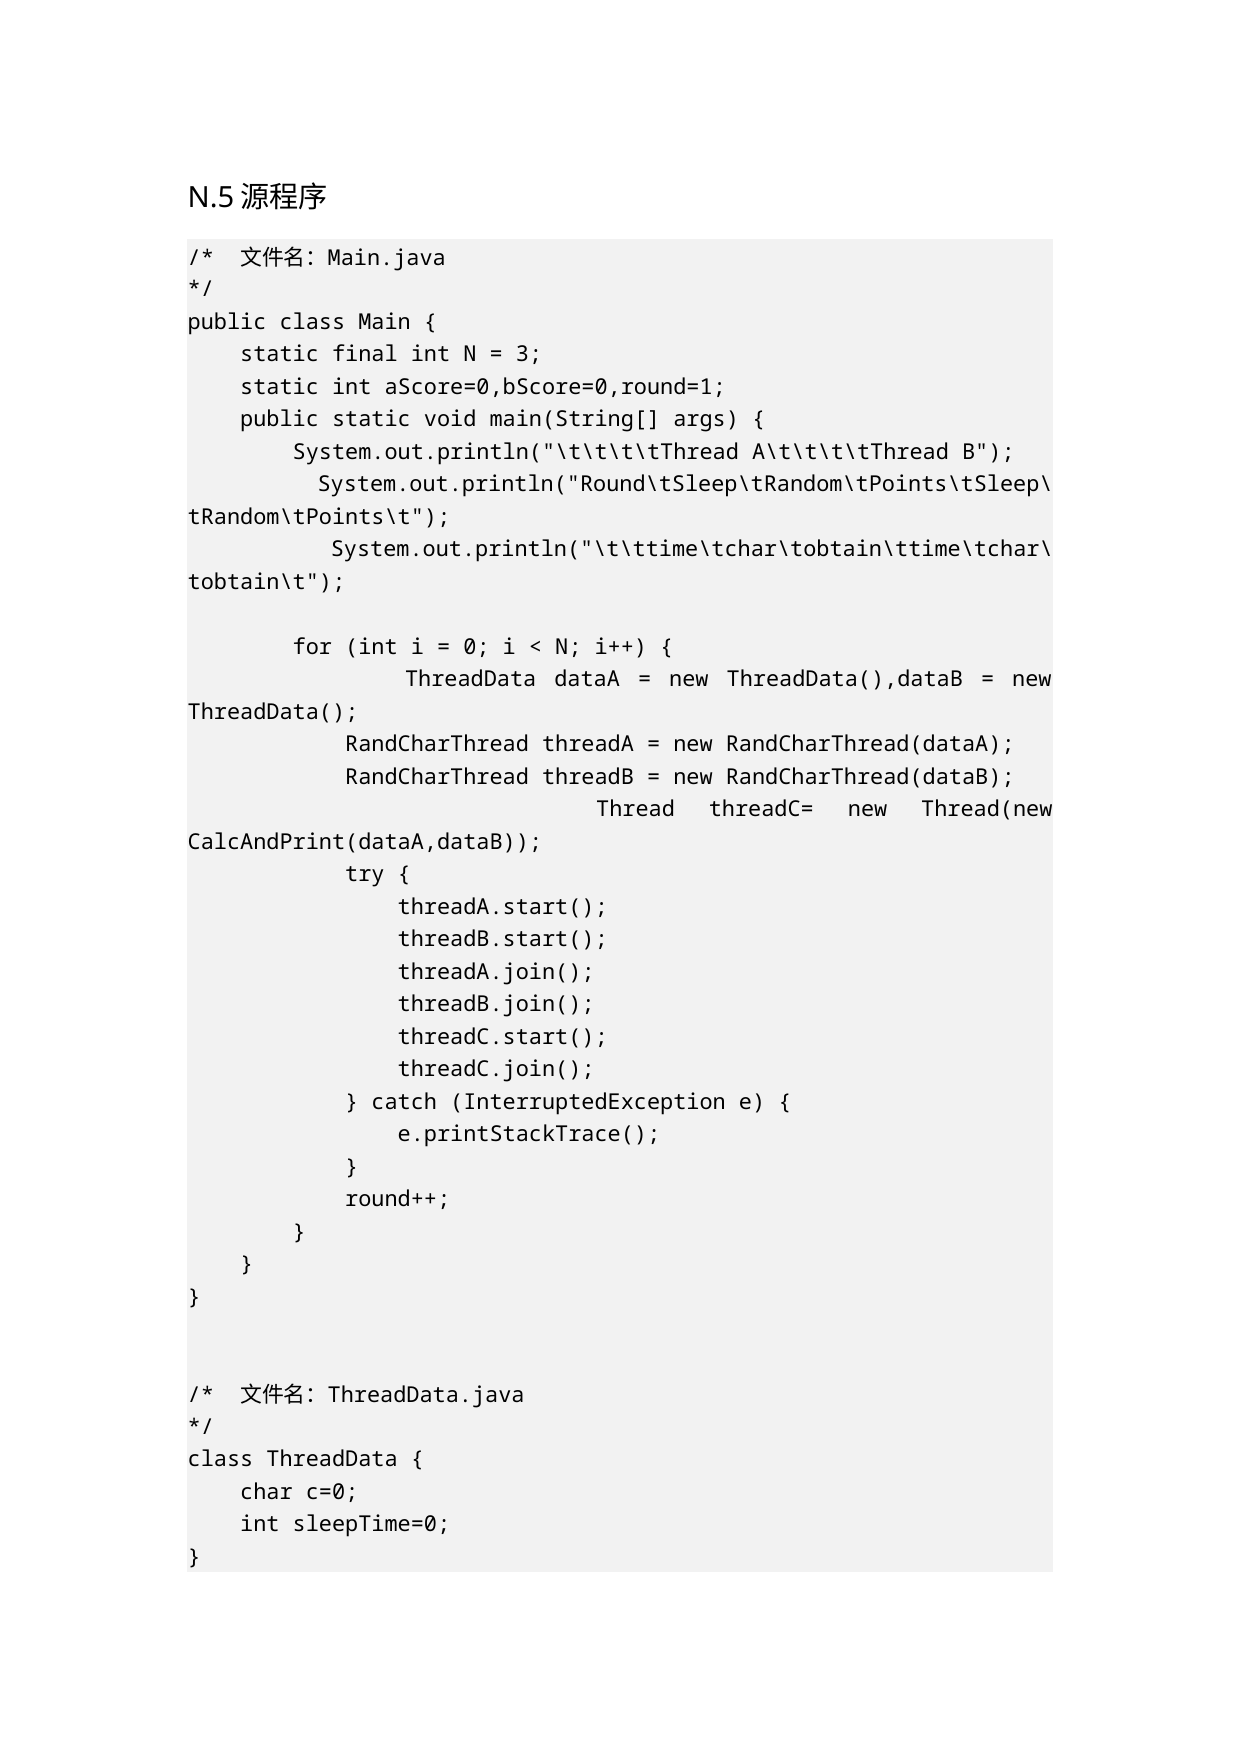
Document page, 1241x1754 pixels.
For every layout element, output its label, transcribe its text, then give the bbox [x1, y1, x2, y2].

text threadA.start(); [187, 889, 1053, 922]
text } [187, 1279, 1053, 1312]
text } [187, 1214, 1053, 1247]
text */ [187, 1409, 1053, 1442]
text } [187, 1149, 1053, 1182]
text /* 文件名：ThreadData.java [187, 1377, 1053, 1409]
text } catch (InterruptedException e) { [187, 1084, 1053, 1117]
text threadB.start(); [187, 922, 1053, 954]
text RandCharThread threadB = new RandCharThread(dataB); [187, 759, 1053, 792]
text public class Main { [187, 304, 1053, 337]
text static int aScore=0,bScore=0,round=1; [187, 369, 1053, 402]
text System.out.println("\t\t\t\tThread A\t\t\t\tThread B"); [187, 434, 1053, 467]
text class ThreadData { [187, 1442, 1053, 1474]
text /* 文件名：Main.java [187, 239, 1053, 272]
text System.out.println("Round\tSleep\tRandom\tPoints\tSleep\tRandom\tPoints\t"); [187, 467, 1053, 532]
text threadA.join(); [187, 954, 1053, 987]
text e.printStackTrace(); [187, 1117, 1053, 1149]
text char c=0; [187, 1474, 1053, 1507]
text int sleepTime=0; [187, 1507, 1053, 1539]
text round++; [187, 1182, 1053, 1214]
text } [187, 1247, 1053, 1279]
subtitle N.5源程序 [187, 162, 1053, 227]
text public static void main(String[] args) { [187, 402, 1053, 434]
text for (int i = 0; i < N; i++) { [187, 629, 1053, 662]
text } [187, 1539, 1053, 1572]
text threadC.join(); [187, 1052, 1053, 1084]
text RandCharThread threadA = new RandCharThread(dataA); [187, 727, 1053, 759]
text */ [187, 272, 1053, 304]
text try { [187, 857, 1053, 889]
text static final int N = 3; [187, 337, 1053, 369]
text ThreadData dataA = new ThreadData(),dataB = new ThreadData(); [187, 662, 1053, 727]
text threadB.join(); [187, 987, 1053, 1019]
text System.out.println("\t\ttime\tchar\tobtain\ttime\tchar\tobtain\t"); [187, 532, 1053, 597]
text Thread threadC= new Thread(new CalcAndPrint(dataA,dataB)); [187, 792, 1053, 857]
text threadC.start(); [187, 1019, 1053, 1052]
